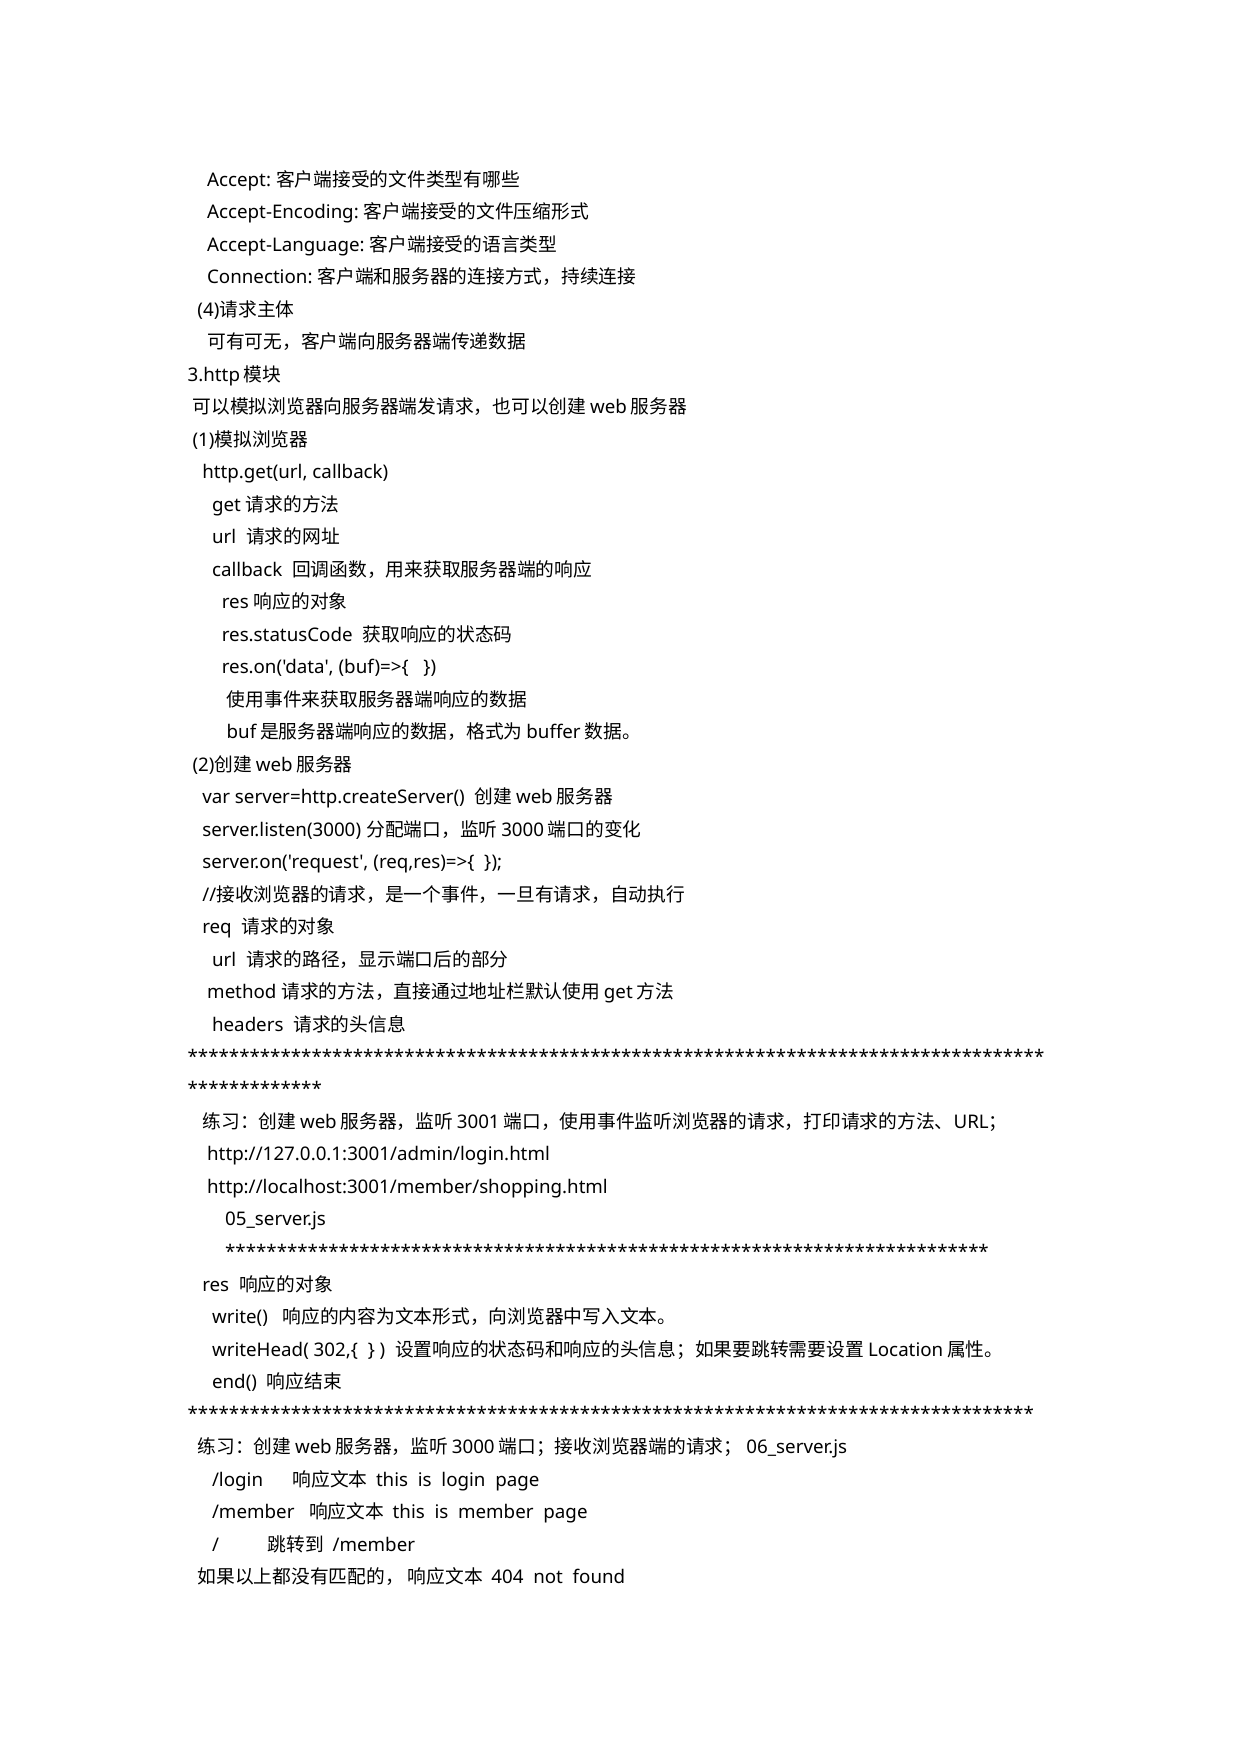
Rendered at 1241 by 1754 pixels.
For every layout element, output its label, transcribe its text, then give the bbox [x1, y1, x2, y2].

text 可有可无，客户端向服务器端传递数据 [187, 324, 1053, 357]
text http://127.0.0.1:3001/admin/login.html [187, 1137, 1053, 1169]
text http://localhost:3001/member/shopping.html [187, 1169, 1053, 1202]
text headers 请求的头信息 [187, 1007, 1053, 1039]
text res 响应的对象 [187, 584, 1053, 617]
text / 跳转到 /member [187, 1527, 1053, 1559]
text 05_server.js [187, 1202, 1053, 1234]
text Accept: 客户端接受的文件类型有哪些 [187, 162, 1053, 194]
text /member 响应文本 this is member page [187, 1494, 1053, 1527]
text (4)请求主体 [187, 292, 1053, 324]
text method 请求的方法，直接通过地址栏默认使用get方法 [187, 974, 1053, 1007]
text url 请求的路径，显示端口后的部分 [187, 942, 1053, 974]
text server.on('request', (req,res)=>{ }); [187, 844, 1053, 877]
text ************************************************************************************************ [187, 1039, 1053, 1104]
text end() 响应结束 [187, 1364, 1053, 1397]
text writeHead( 302,{ } ) 设置响应的状态码和响应的头信息；如果要跳转需要设置 Location属性。 [187, 1332, 1053, 1364]
text callback 回调函数，用来获取服务器端的响应 [187, 552, 1053, 584]
text ********************************************************************************** [187, 1397, 1053, 1429]
text (1)模拟浏览器 [187, 422, 1053, 454]
text 3.http模块 [187, 357, 1053, 389]
text 使用事件来获取服务器端响应的数据 [187, 682, 1053, 714]
text Connection: 客户端和服务器的连接方式，持续连接 [187, 259, 1053, 292]
text buf是服务器端响应的数据，格式为buffer数据。 [187, 714, 1053, 747]
text get 请求的方法 [187, 487, 1053, 519]
text res.statusCode 获取响应的状态码 [187, 617, 1053, 649]
text //接收浏览器的请求，是一个事件，一旦有请求，自动执行 [187, 877, 1053, 909]
text 练习：创建web服务器，监听3001端口，使用事件监听浏览器的请求，打印请求的方法、URL； [187, 1104, 1053, 1137]
text res.on('data', (buf)=>{ }) [187, 649, 1053, 682]
text var server=http.createServer() 创建web服务器 [187, 779, 1053, 812]
text write() 响应的内容为文本形式，向浏览器中写入文本。 [187, 1299, 1053, 1332]
text Accept-Language: 客户端接受的语言类型 [187, 227, 1053, 259]
text 如果以上都没有匹配的， 响应文本 404 not found [187, 1559, 1053, 1592]
text ************************************************************************** [187, 1234, 1053, 1267]
text res 响应的对象 [187, 1267, 1053, 1299]
text 可以模拟浏览器向服务器端发请求，也可以创建web服务器 [187, 389, 1053, 422]
text req 请求的对象 [187, 909, 1053, 942]
text server.listen(3000) 分配端口，监听3000端口的变化 [187, 812, 1053, 844]
text (2)创建web服务器 [187, 747, 1053, 779]
text Accept-Encoding: 客户端接受的文件压缩形式 [187, 194, 1053, 227]
text http.get(url, callback) [187, 454, 1053, 487]
text url 请求的网址 [187, 519, 1053, 552]
text /login 响应文本 this is login page [187, 1462, 1053, 1494]
text 练习：创建web服务器，监听3000端口；接收浏览器端的请求； 06_server.js [187, 1429, 1053, 1462]
